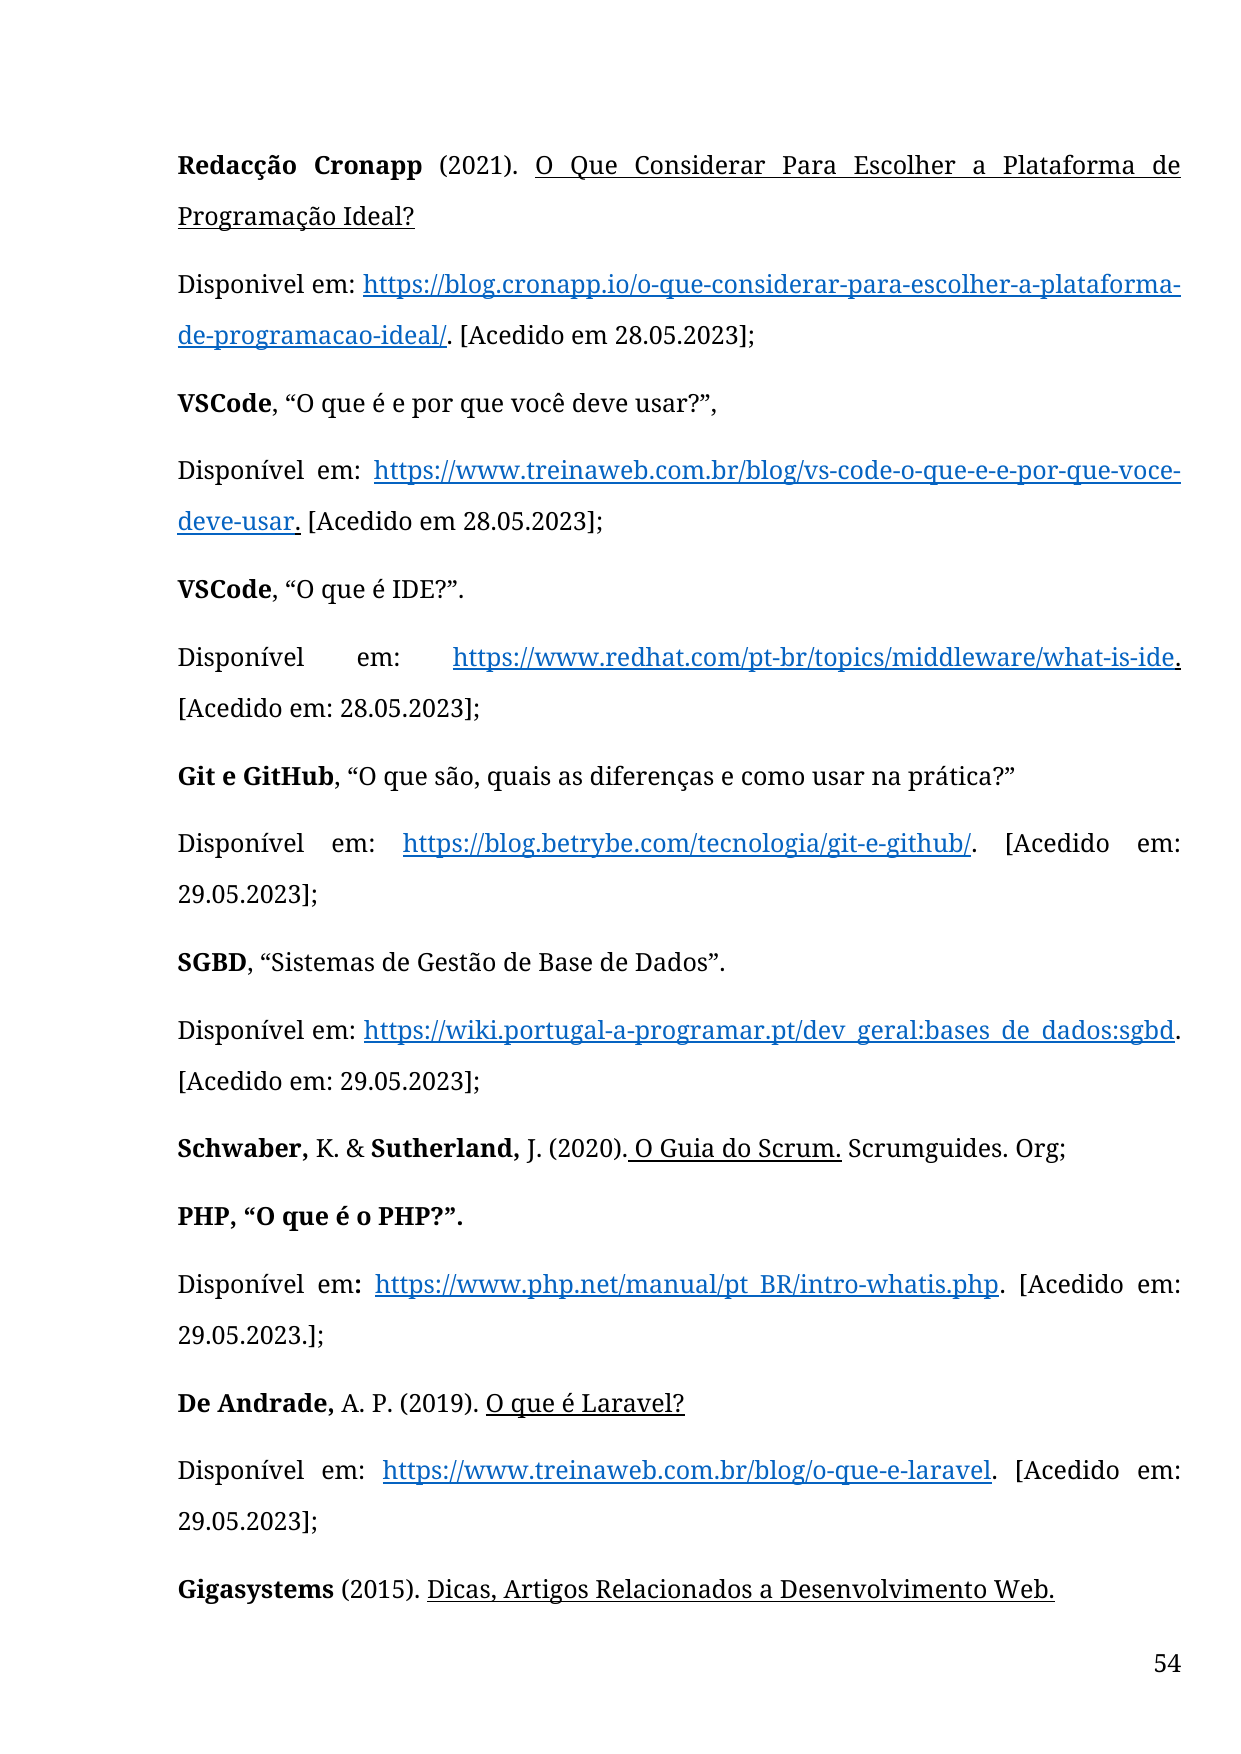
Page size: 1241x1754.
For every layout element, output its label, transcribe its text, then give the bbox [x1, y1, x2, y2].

text PHP, “O que é o PHP?”. [177, 1199, 1181, 1233]
text VSCode, “O que é IDE?”. [177, 572, 1181, 606]
text De Andrade, A. P. (2019). O que é Laravel? [177, 1385, 1181, 1419]
text Disponivel em: https://blog.cronapp.io/o-que-considerar-para-escolher-a-plataforma-de-programacao-ideal/. [Acedido em 28.05.2023]; [177, 266, 1181, 352]
text Disponível em: https://wiki.portugal-a-programar.pt/dev_geral:bases_de_dados:sgbd. [Acedido em: 29.05.2023]; [177, 1012, 1181, 1097]
text Redacção Cronapp (2021). O Que Considerar Para Escolher a Plataforma de Programação Ideal? [177, 148, 1181, 233]
text Disponível em: https://www.redhat.com/pt-br/topics/middleware/what-is-ide. [Acedido em: 28.05.2023]; [177, 639, 1181, 724]
text Git e GitHub, “O que são, quais as diferenças e como usar na prática?” [177, 758, 1181, 792]
text Schwaber, K. & Sutherland, J. (2020). O Guia do Scrum. Scrumguides. Org; [177, 1131, 1181, 1165]
text VSCode, “O que é e por que você deve usar?”, [177, 385, 1181, 419]
text SGBD, “Sistemas de Gestão de Base de Dados”. [177, 944, 1181, 979]
text Gigasystems (2015). Dicas, Artigos Relacionados a Desenvolvimento Web. [177, 1572, 1181, 1606]
text Disponível em: https://www.treinaweb.com.br/blog/vs-code-o-que-e-e-por-que-voce-deve-usar. [Acedido em 28.05.2023]; [177, 453, 1181, 538]
text Disponível em: https://blog.betrybe.com/tecnologia/git-e-github/. [Acedido em: 29.05.2023]; [177, 826, 1181, 911]
text Disponível em: https://www.php.net/manual/pt_BR/intro-whatis.php. [Acedido em: 29.05.2023.]; [177, 1266, 1181, 1352]
text Disponível em: https://www.treinaweb.com.br/blog/o-que-e-laravel. [Acedido em: 29.05.2023]; [177, 1453, 1181, 1538]
